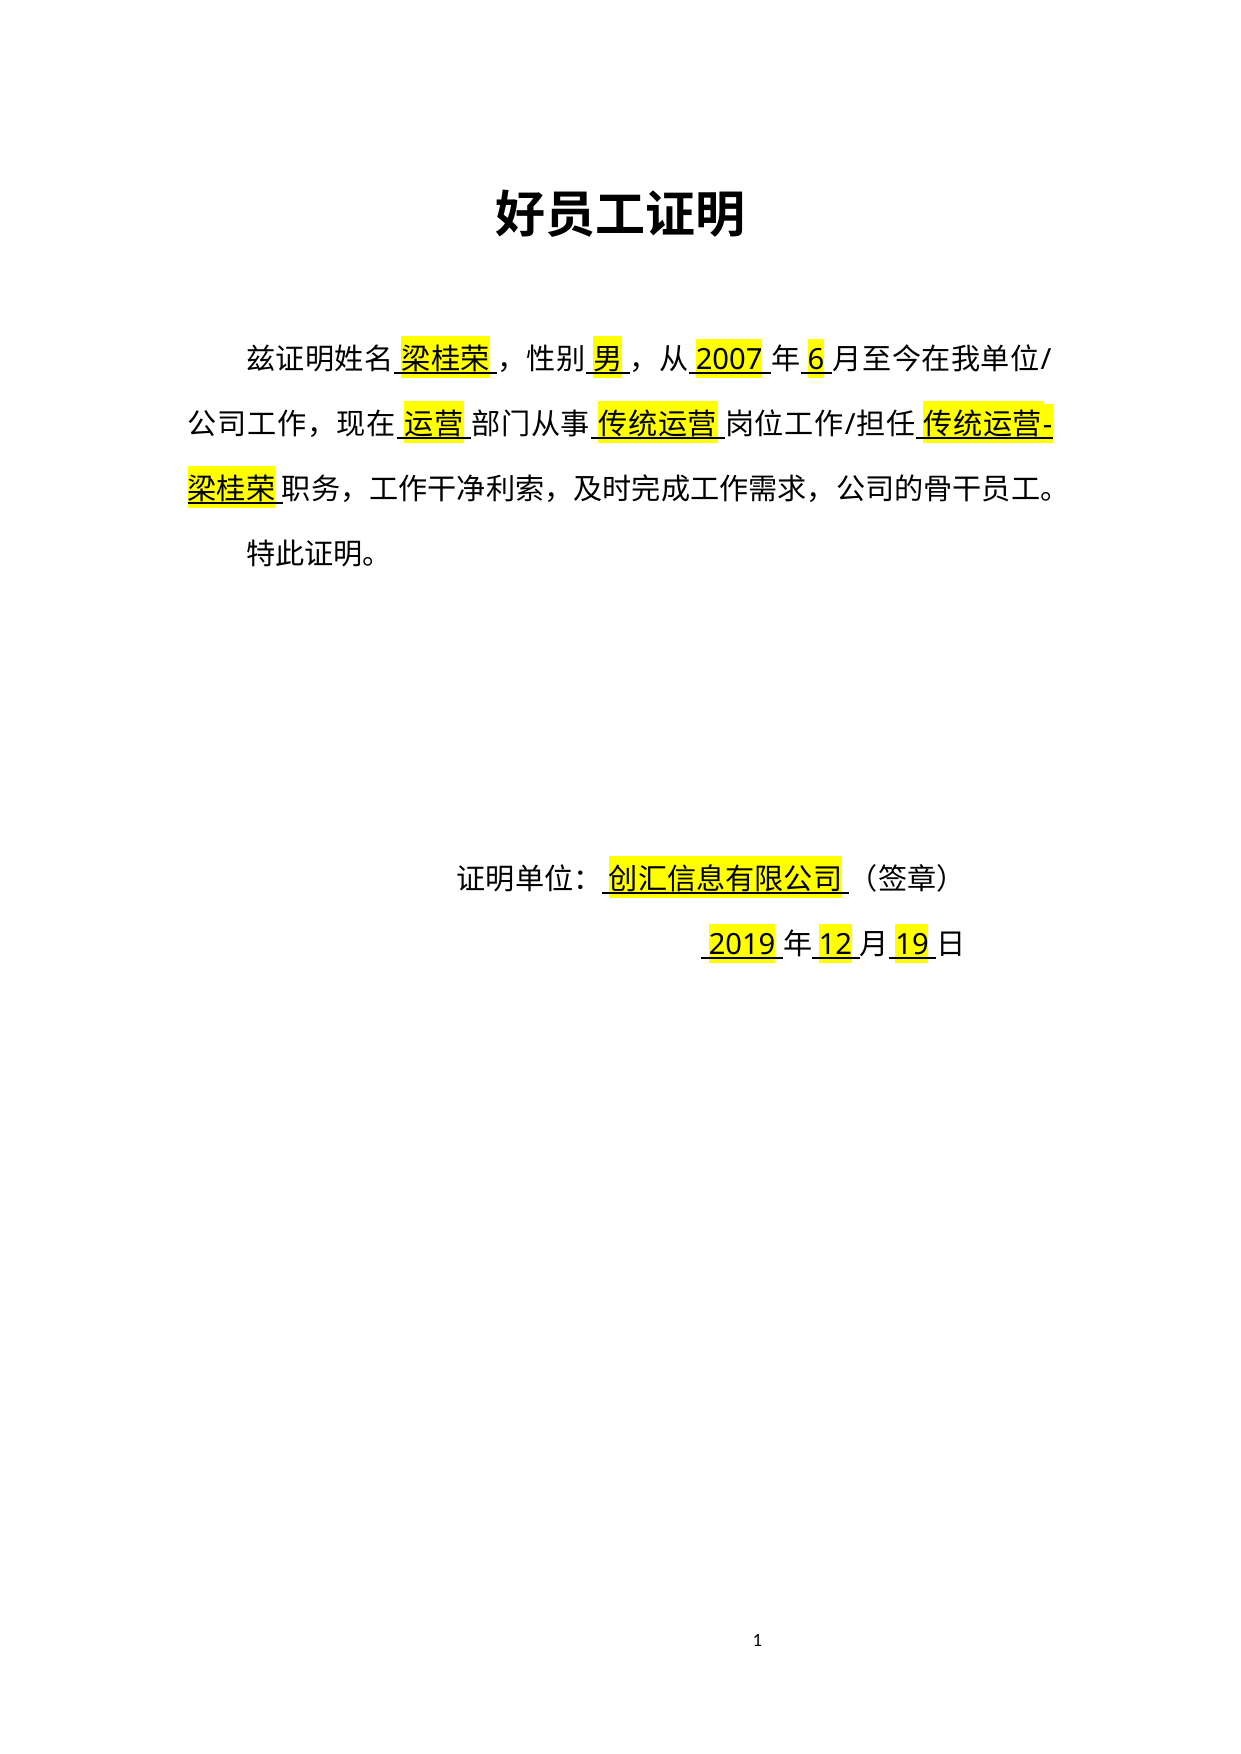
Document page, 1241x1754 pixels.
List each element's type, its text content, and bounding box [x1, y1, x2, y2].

text 2019 年 12 月 19 日 [187, 909, 965, 974]
text 兹证明姓名 梁桂荣 ，性别 男 ，从 2007 年 6 月至今在我单位/公司工作，现在 运营 部门从事 传统运营 岗位工作/担任 传统运营-梁桂荣 职务，工作干净利索，及时完成工作需求，公司的骨干员工。 [187, 324, 1053, 519]
text 证明单位： 创汇信息有限公司 （签章） [187, 844, 965, 909]
text 特此证明。 [187, 519, 1053, 584]
text 好员工证明 [187, 162, 1053, 259]
